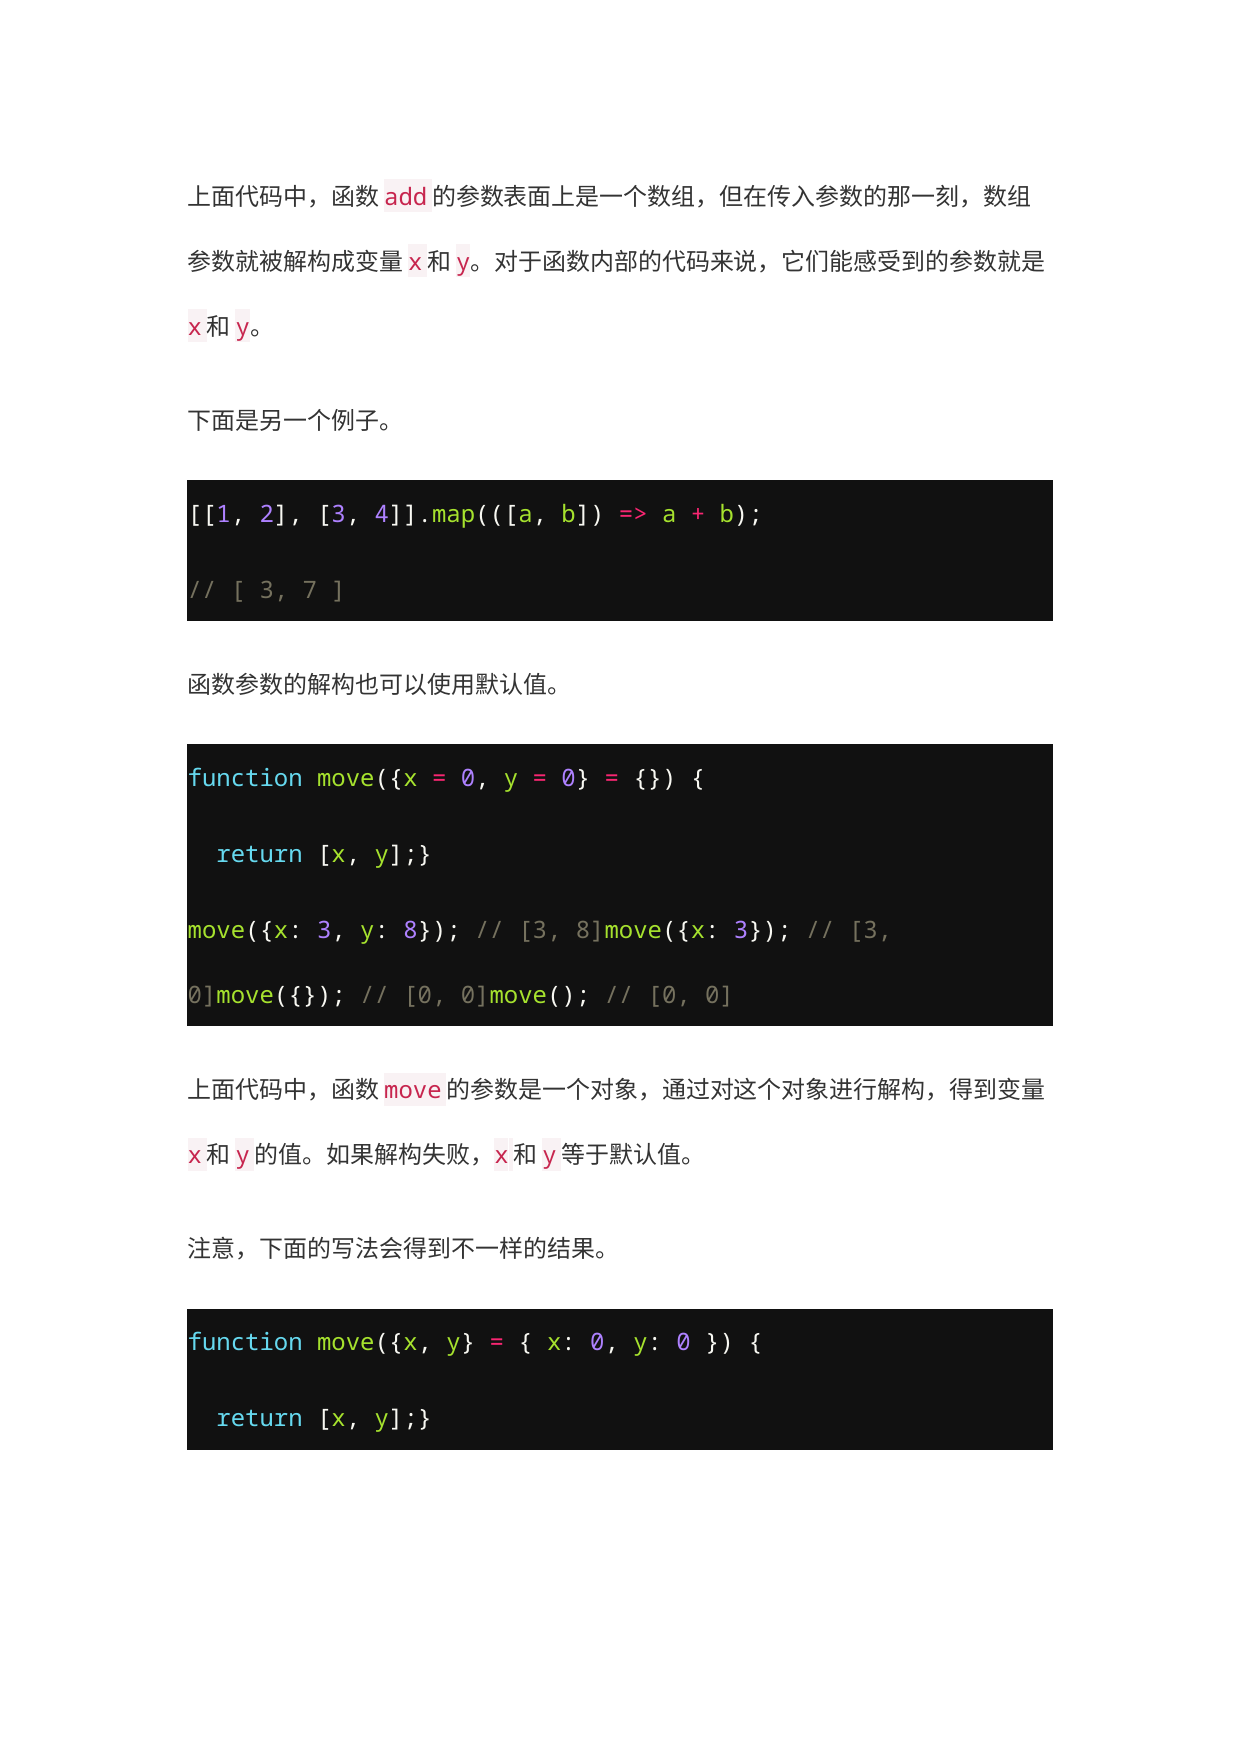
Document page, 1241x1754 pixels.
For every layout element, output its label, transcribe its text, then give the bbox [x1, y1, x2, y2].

text function move({x, y} = { x: 0, y: 0 }) { [187, 1309, 1053, 1374]
text 函数参数的解构也可以使用默认值。 [187, 650, 1053, 715]
text 下面是另一个例子。 [187, 386, 1053, 451]
text 上面代码中，函数move的参数是一个对象，通过对这个对象进行解构，得到变量x和y的值。如果解构失败，x和y等于默认值。 [187, 1056, 1053, 1186]
text function move({x = 0, y = 0} = {}) { [187, 744, 1053, 809]
text return [x, y];} [187, 1385, 1053, 1450]
text 上面代码中，函数add的参数表面上是一个数组，但在传入参数的那一刻，数组参数就被解构成变量x和y。对于函数内部的代码来说，它们能感受到的参数就是x和y。 [187, 162, 1053, 357]
text move({x: 3, y: 8}); // [3, 8]move({x: 3}); // [3, 0]move({}); // [0, 0]move(); // [0, 0] [187, 896, 1053, 1026]
text [[1, 2], [3, 4]].map(([a, b]) => a + b); [187, 480, 1053, 545]
text 注意，下面的写法会得到不一样的结果。 [187, 1215, 1053, 1280]
text // [ 3, 7 ] [187, 556, 1053, 621]
text return [x, y];} [187, 821, 1053, 886]
